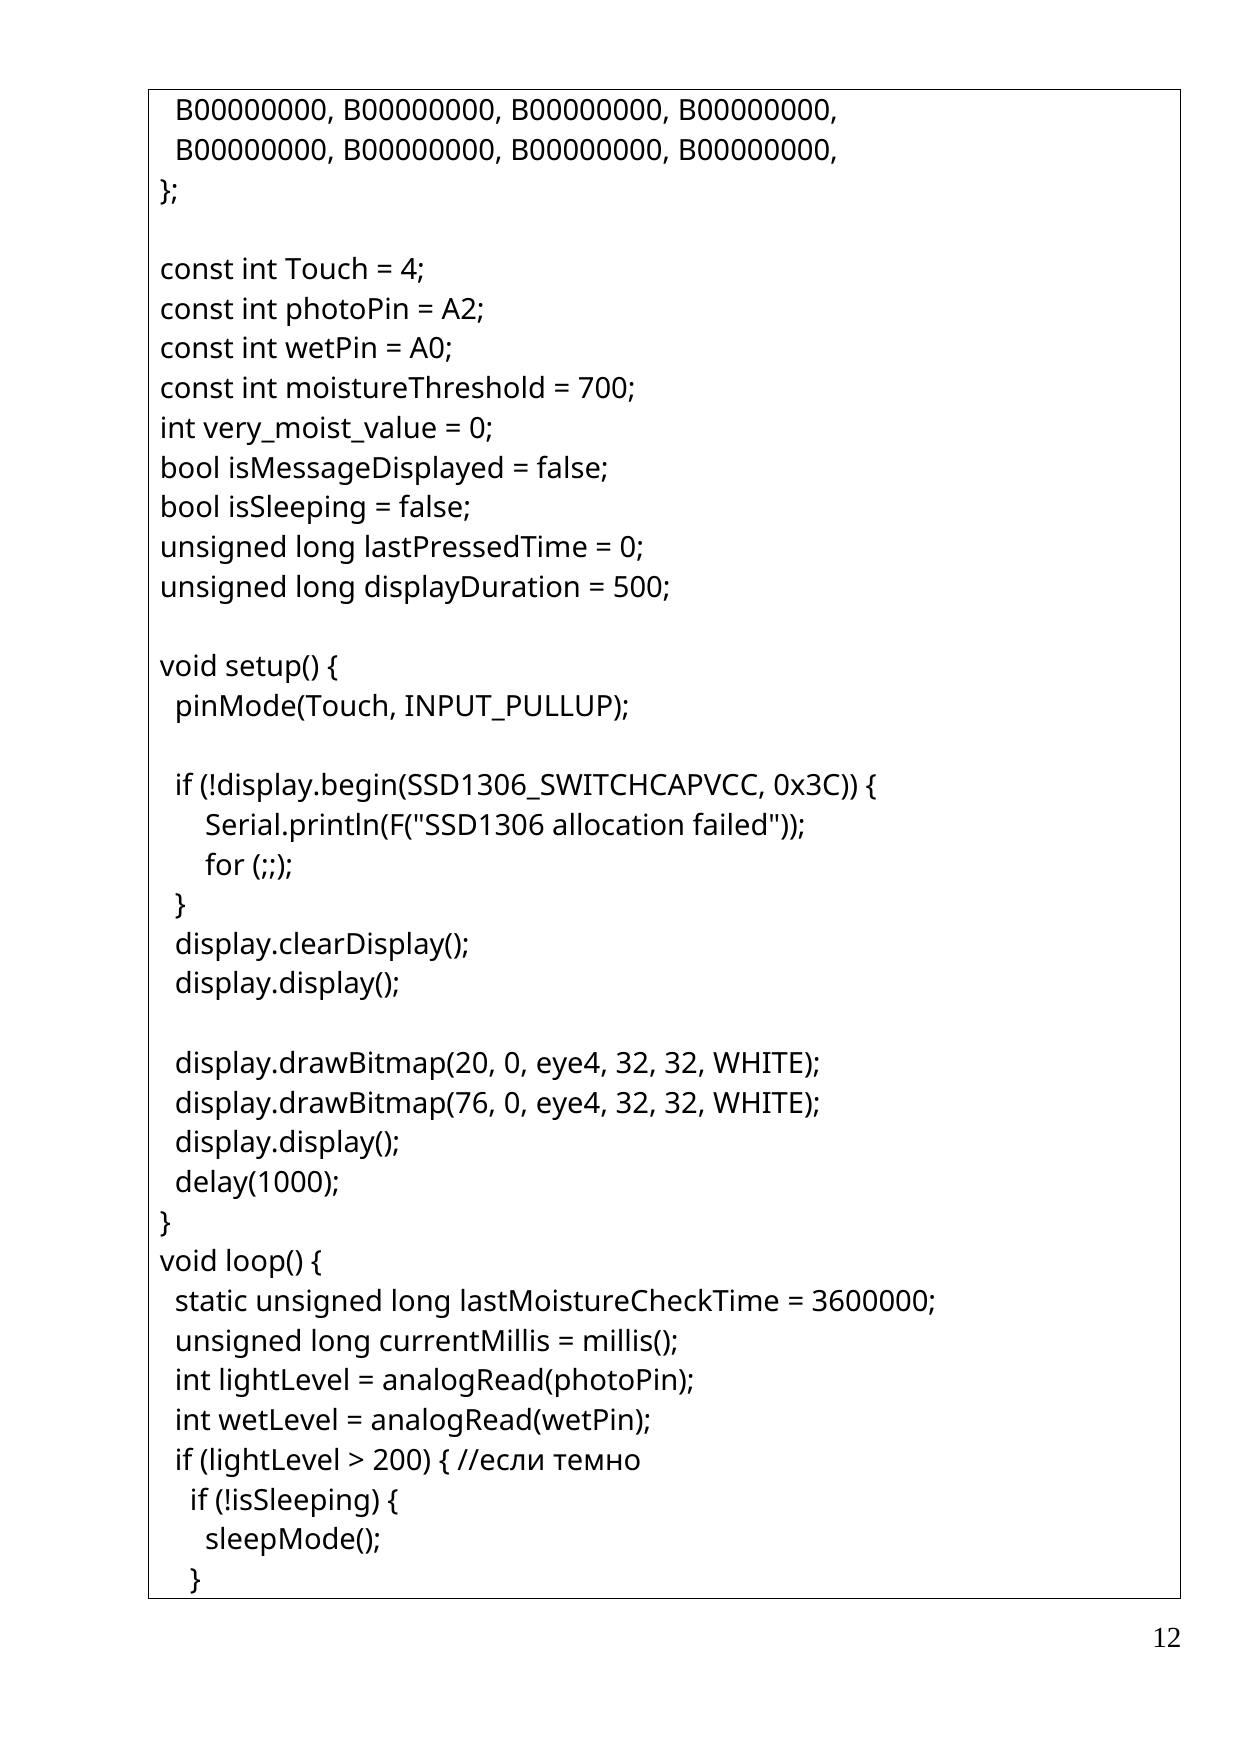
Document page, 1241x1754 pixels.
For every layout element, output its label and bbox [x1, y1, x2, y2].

table_header [149, 90, 1180, 1598]
